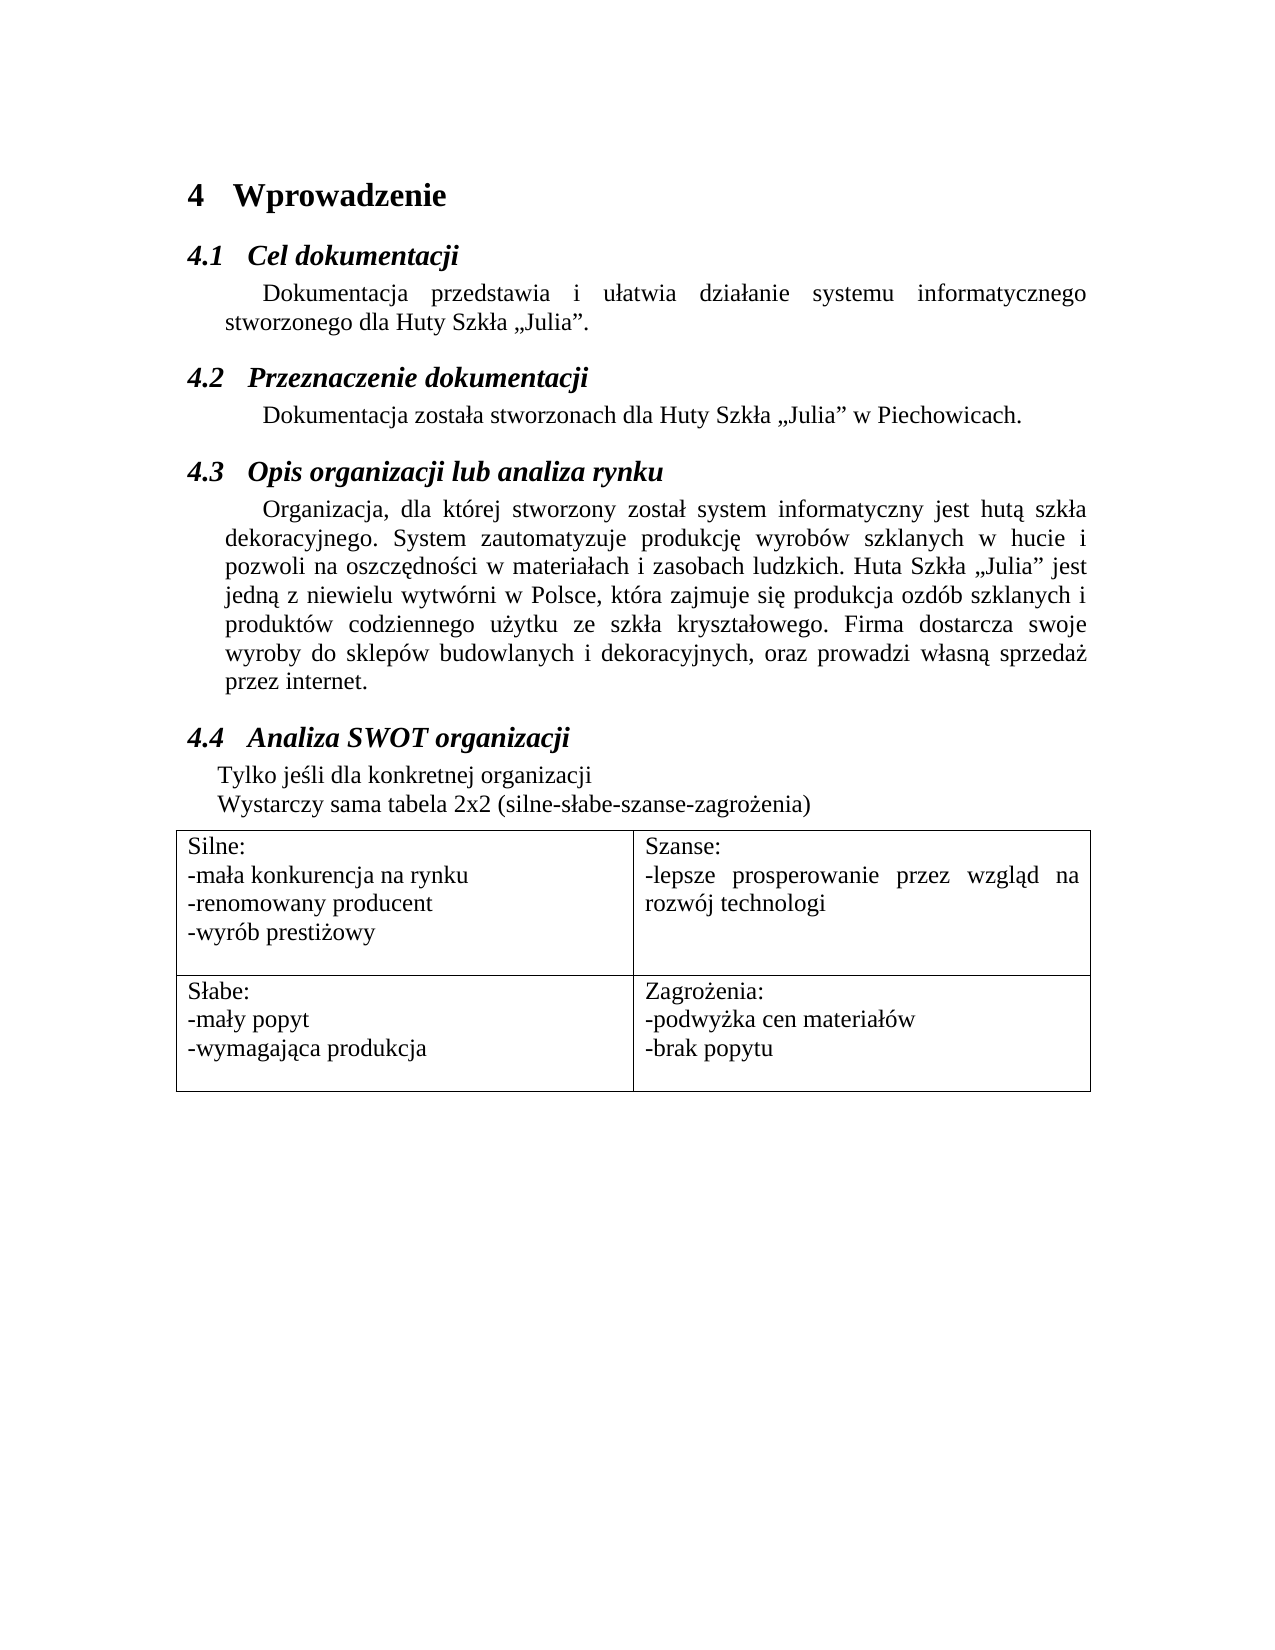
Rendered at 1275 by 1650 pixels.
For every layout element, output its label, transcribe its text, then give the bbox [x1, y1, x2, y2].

table_cell Słabe: -mały popyt -wymagająca produkcja [177, 976, 633, 1091]
subtitle Cel dokumentacji [187, 238, 1087, 272]
text Dokumentacja przedstawia i ułatwia działanie systemu informatycznego stworzonego dla Huty Szkła „Julia”. [225, 278, 1087, 336]
table_cell Zagrożenia: -podwyżka cen materiałów -brak popytu [634, 976, 1090, 1091]
subtitle Wprowadzenie [187, 175, 1087, 213]
text Organizacja, dla której stworzony został system informatyczny jest hutą szkła dekoracyjnego. System zautomatyzuje produkcję wyrobów szklanych w hucie i pozwoli na oszczędności w materiałach i zasobach ludzkich. Huta Szkła „Julia” jest jedną z niewielu wytwórni w Polsce, która zajmuje się produkcja ozdób szklanych i produktów codziennego użytku ze szkła kryształowego. Firma dostarcza swoje wyroby do sklepów budowlanych i dekoracyjnych, oraz prowadzi własną sprzedaż przez internet. [225, 494, 1087, 695]
subtitle Przeznaczenie dokumentacji [187, 361, 1087, 394]
list Tylko jeśli dla konkretnej organizacji [217, 760, 1087, 789]
list Wystarczy sama tabela 2x2 (silne-słabe-szanse-zagrożenia) [217, 789, 1087, 817]
text Dokumentacja została stworzonach dla Huty Szkła „Julia” w Piechowicach. [225, 400, 1087, 429]
table_header Silne: -mała konkurencja na rynku -renomowany producent -wyrób prestiżowy [177, 831, 633, 975]
subtitle Opis organizacji lub analiza rynku [187, 454, 1087, 488]
subtitle Analiza SWOT organizacji [187, 720, 1087, 754]
table_header Szanse: -lepsze prosperowanie przez wzgląd na rozwój technologi [634, 831, 1090, 975]
